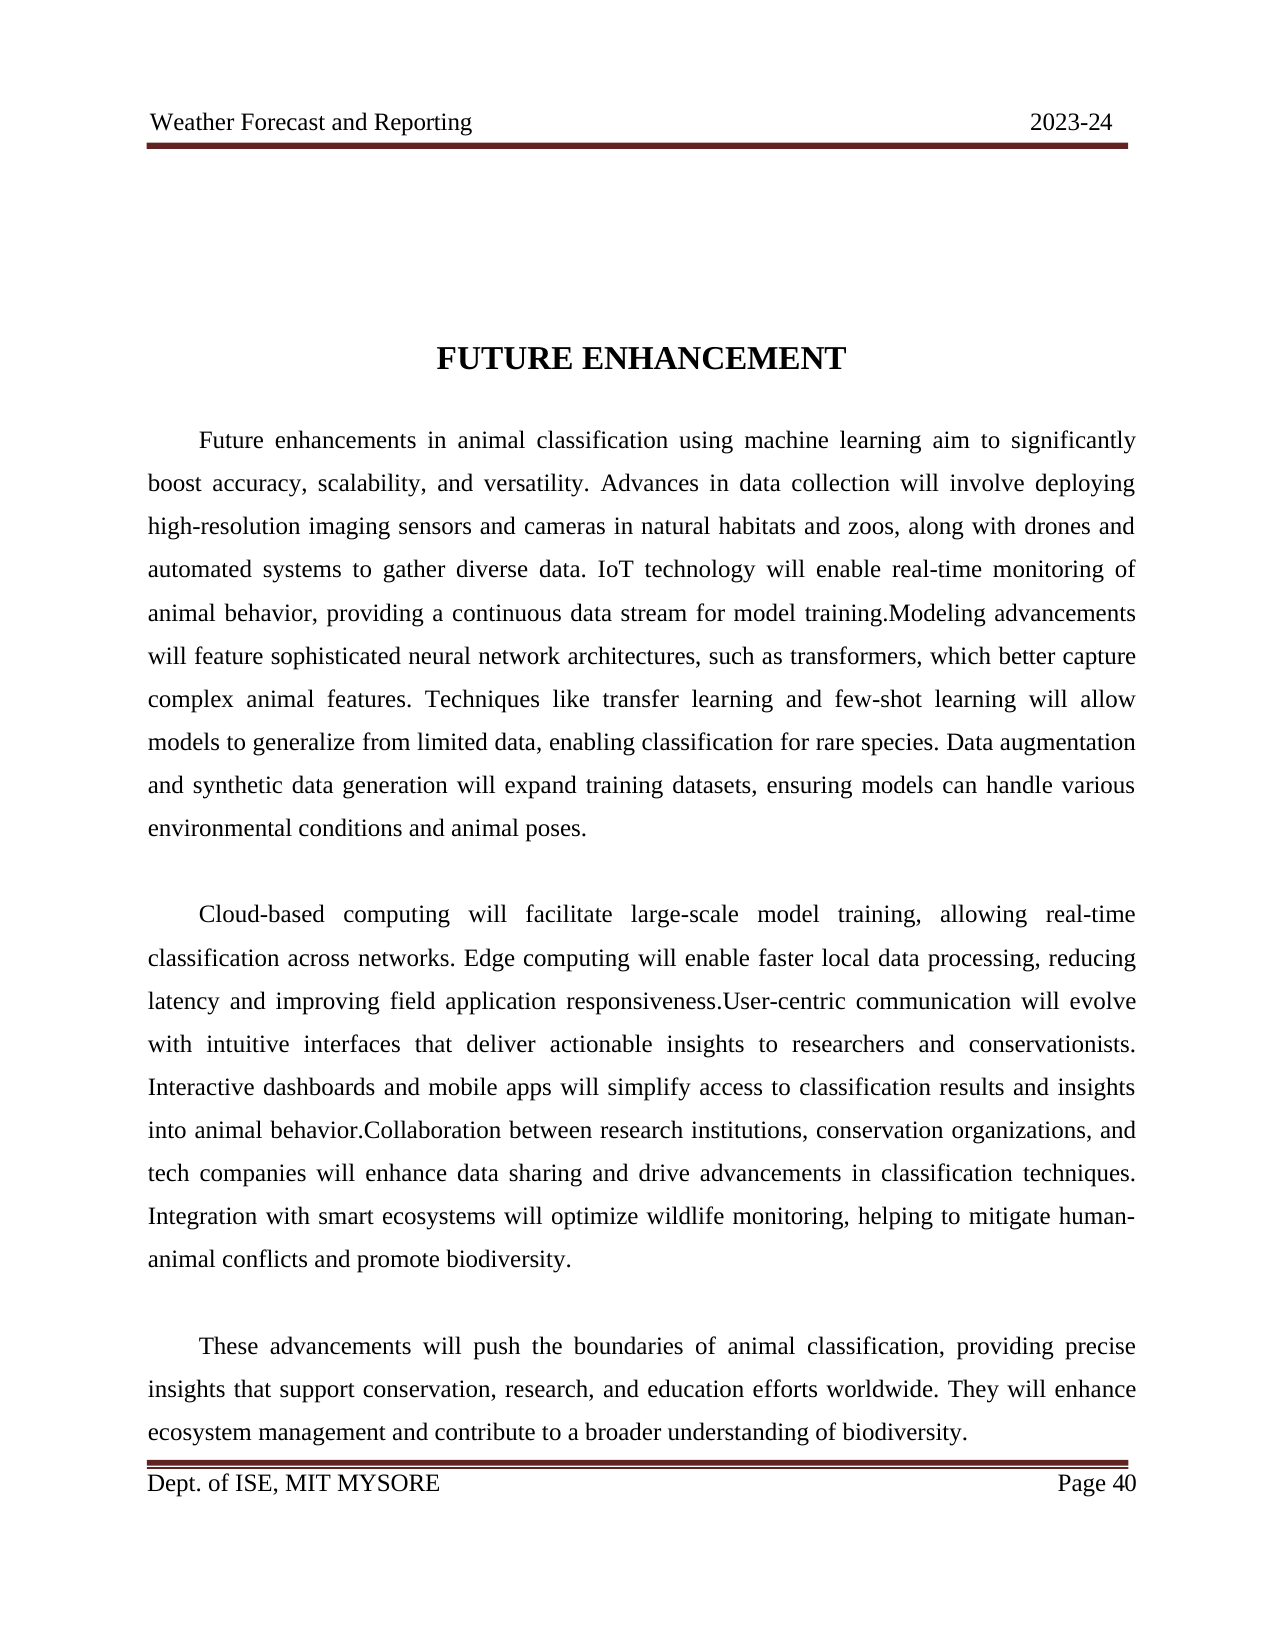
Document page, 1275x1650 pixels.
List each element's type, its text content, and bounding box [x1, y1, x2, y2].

text Future enhancements in animal classification using machine learning aim to significantly boost accuracy, scalability, and versatility. Advances in data collection will involve deploying high-resolution imaging sensors and cameras in natural habitats and zoos, along with drones and automated systems to gather diverse data. IoT technology will enable real-time monitoring of animal behavior, providing a continuous data stream for model training.Modeling advancements will feature sophisticated neural network architectures, such as transformers, which better capture complex animal features. Techniques like transfer learning and few-shot learning will allow models to generalize from limited data, enabling classification for rare species. Data augmentation and synthetic data generation will expand training datasets, ensuring models can handle various environmental conditions and animal poses. [148, 425, 1137, 842]
text These advancements will push the boundaries of animal classification, providing precise insights that support conservation, research, and education efforts worldwide. They will enhance ecosystem management and contribute to a broader understanding of biodiversity. [148, 1331, 1137, 1446]
subtitle FUTURE ENHANCEMENT [158, 338, 1125, 377]
text Cloud-based computing will facilitate large-scale model training, allowing real-time classification across networks. Edge computing will enable faster local data processing, reducing latency and improving field application responsiveness.User-centric communication will evolve with intuitive interfaces that deliver actionable insights to researchers and conservationists. Interactive dashboards and mobile apps will simplify access to classification results and insights into animal behavior.Collaboration between research institutions, conservation organizations, and tech companies will enhance data sharing and drive advancements in classification techniques. Integration with smart ecosystems will optimize wildlife monitoring, helping to mitigate human-animal conflicts and promote biodiversity. [148, 899, 1137, 1273]
